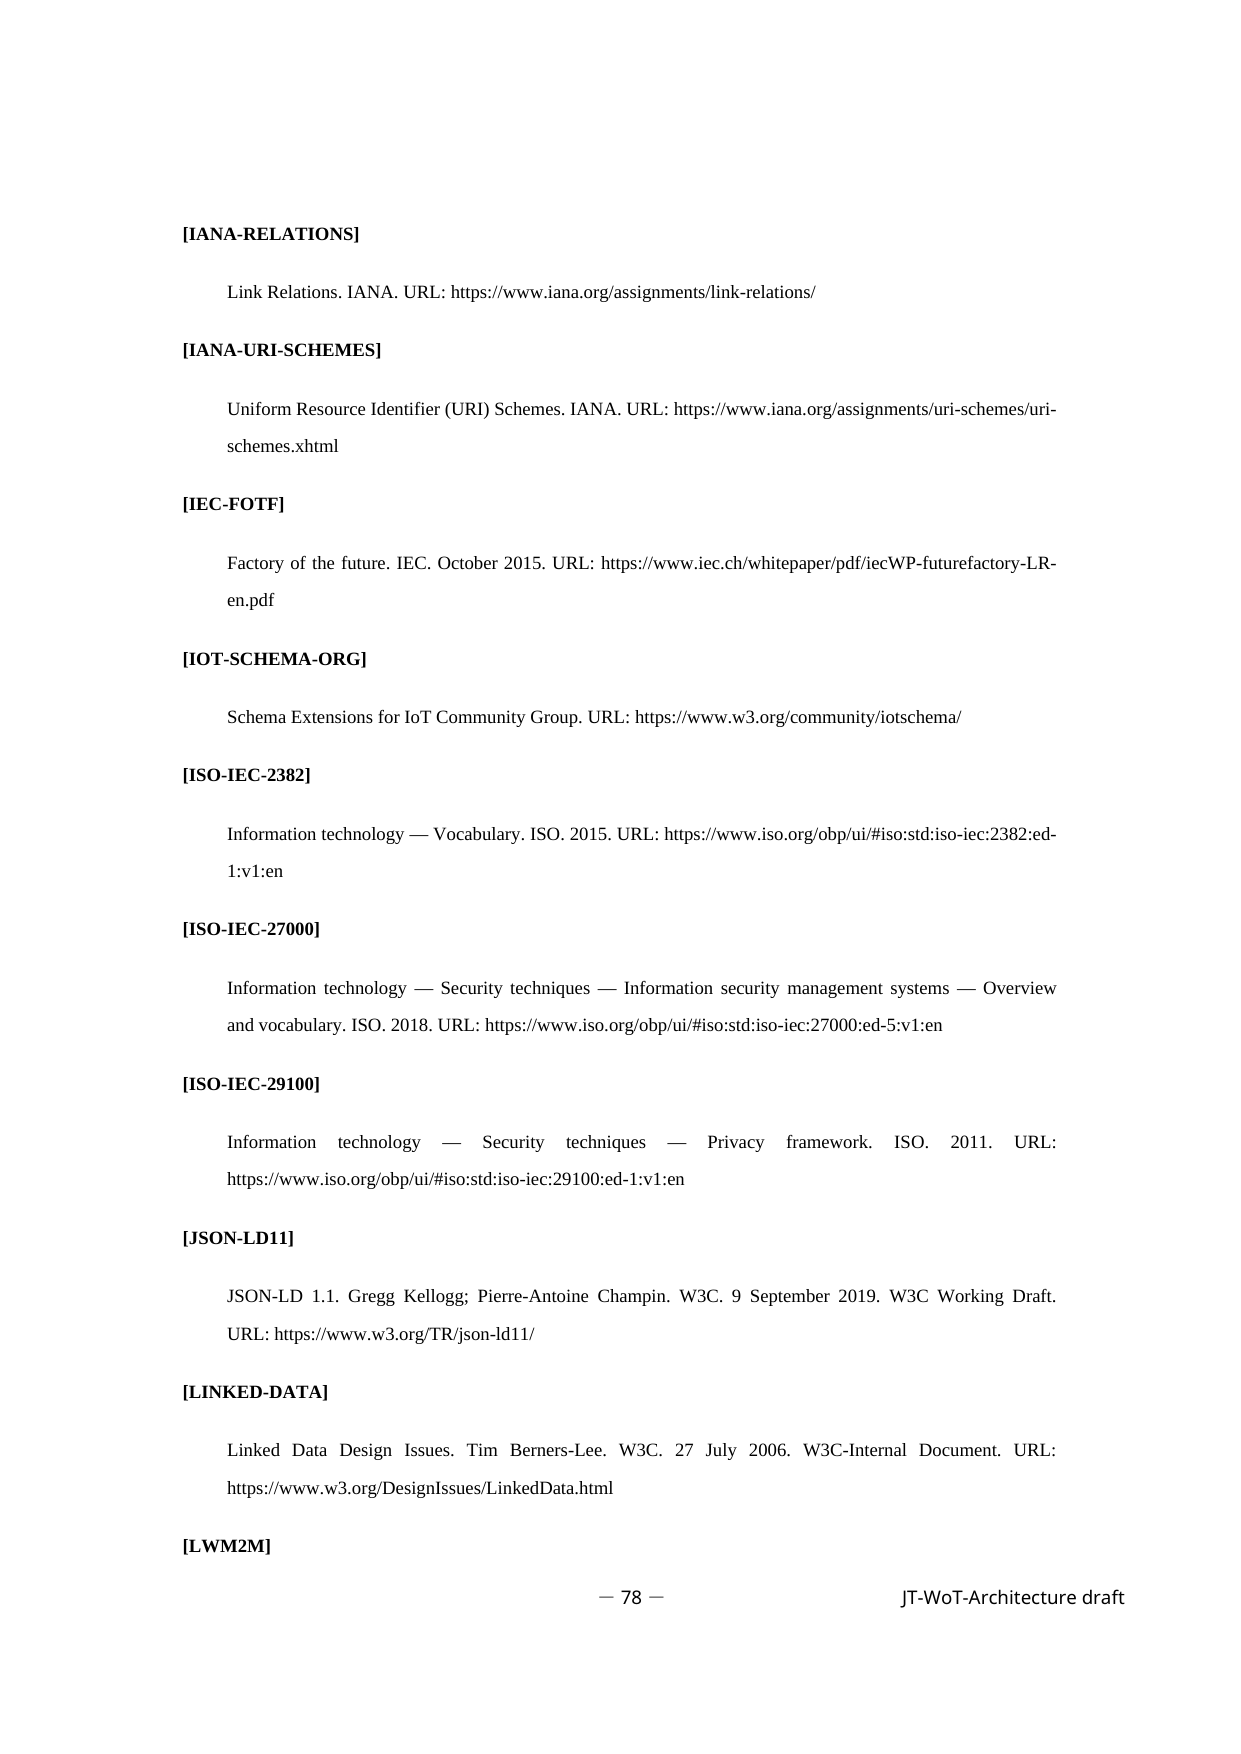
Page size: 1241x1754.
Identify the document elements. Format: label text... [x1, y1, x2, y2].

text [LWM2M] [182, 1527, 1058, 1564]
text Information technology — Vocabulary. ISO. 2015. URL: https://www.iso.org/obp/ui/#iso:std:iso-iec:2382:ed-1:v1:en [227, 814, 1058, 889]
text JSON-LD 1.1. Gregg Kellogg; Pierre-Antoine Champin. W3C. 9 September 2019. W3C Working Draft. URL: https://www.w3.org/TR/json-ld11/ [227, 1277, 1058, 1352]
text [IANA-URI-SCHEMES] [182, 331, 1058, 369]
text Information technology — Security techniques — Privacy framework. ISO. 2011. URL: https://www.iso.org/obp/ui/#iso:std:iso-iec:29100:ed-1:v1:en [227, 1123, 1058, 1198]
text Linked Data Design Issues. Tim Berners-Lee. W3C. 27 July 2006. W3C-Internal Document. URL: https://www.w3.org/DesignIssues/LinkedData.html [227, 1431, 1058, 1506]
text [ISO-IEC-29100] [182, 1064, 1058, 1102]
text [ISO-IEC-27000] [182, 910, 1058, 948]
text [ISO-IEC-2382] [182, 756, 1058, 794]
text Information technology — Security techniques — Information security management systems — Overview and vocabulary. ISO. 2018. URL: https://www.iso.org/obp/ui/#iso:std:iso-iec:27000:ed-5:v1:en [227, 969, 1058, 1044]
text [JSON-LD11] [182, 1219, 1058, 1256]
text [LINKED-DATA] [182, 1373, 1058, 1410]
text Schema Extensions for IoT Community Group. URL: https://www.w3.org/community/iotschema/ [227, 698, 1058, 735]
text [IANA-RELATIONS] [182, 214, 1058, 252]
text Factory of the future. IEC. October 2015. URL: https://www.iec.ch/whitepaper/pdf/iecWP-futurefactory-LR-en.pdf [227, 544, 1058, 619]
text Uniform Resource Identifier (URI) Schemes. IANA. URL: https://www.iana.org/assignments/uri-schemes/uri-schemes.xhtml [227, 389, 1058, 464]
text [IOT-SCHEMA-ORG] [182, 639, 1058, 677]
text [IEC-FOTF] [182, 485, 1058, 523]
text Link Relations. IANA. URL: https://www.iana.org/assignments/link-relations/ [227, 273, 1058, 310]
